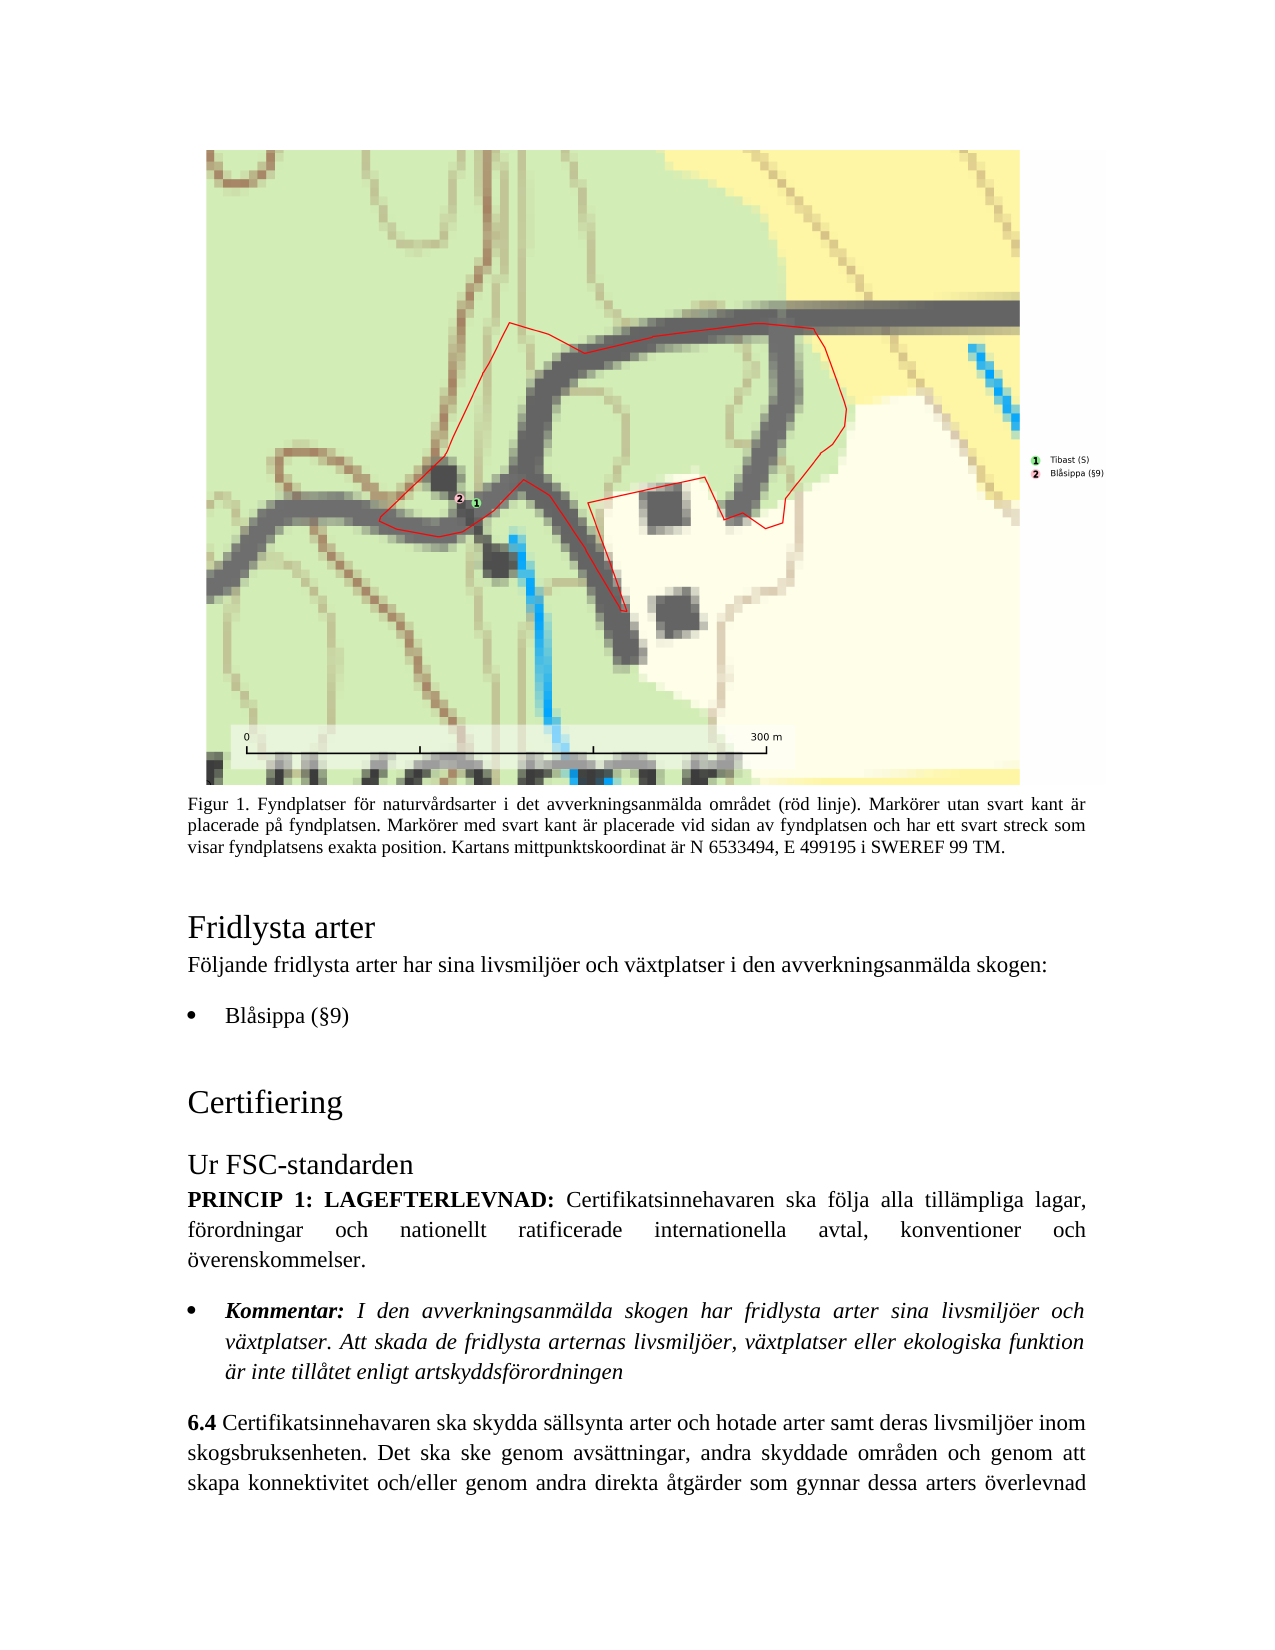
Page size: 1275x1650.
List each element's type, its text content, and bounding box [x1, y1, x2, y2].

list Blåsippa (§9) [187, 1002, 1087, 1029]
subtitle Certifiering [187, 1083, 1087, 1121]
text PRINCIP 1: LAGEFTERLEVNAD: Certifikatsinnehavaren ska följa alla tillämpliga lagar, förordningar och nationellt ratificerade internationella avtal, konventioner och överenskommelser. [187, 1186, 1087, 1273]
list Kommentar: I den avverkningsanmälda skogen har fridlysta arter sina livsmiljöer och växtplatser. Att skada de fridlysta arternas livsmiljöer, växtplatser eller ekologiska funktion är inte tillåtet enligt artskyddsförordningen [187, 1297, 1087, 1384]
subtitle Ur FSC-standarden [187, 1147, 1087, 1181]
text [187, 1409, 1087, 1496]
text Följande fridlysta arter har sina livsmiljöer och växtplatser i den avverkningsanmälda skogen: [187, 951, 1087, 978]
text Figur 1. Fyndplatser för naturvårdsarter i det avverkningsanmälda området (röd linje). Markörer utan svart kant är placerade på fyndplatsen. Markörer med svart kant är placerade vid sidan av fyndplatsen och har ett svart streck som visar fyndplatsens exakta position. Kartans mittpunktskoordinat är N 6533494, E 499195 i SWEREF 99 TM. [187, 793, 1087, 857]
subtitle Fridlysta arter [187, 907, 1087, 946]
picture [206, 150, 1107, 785]
